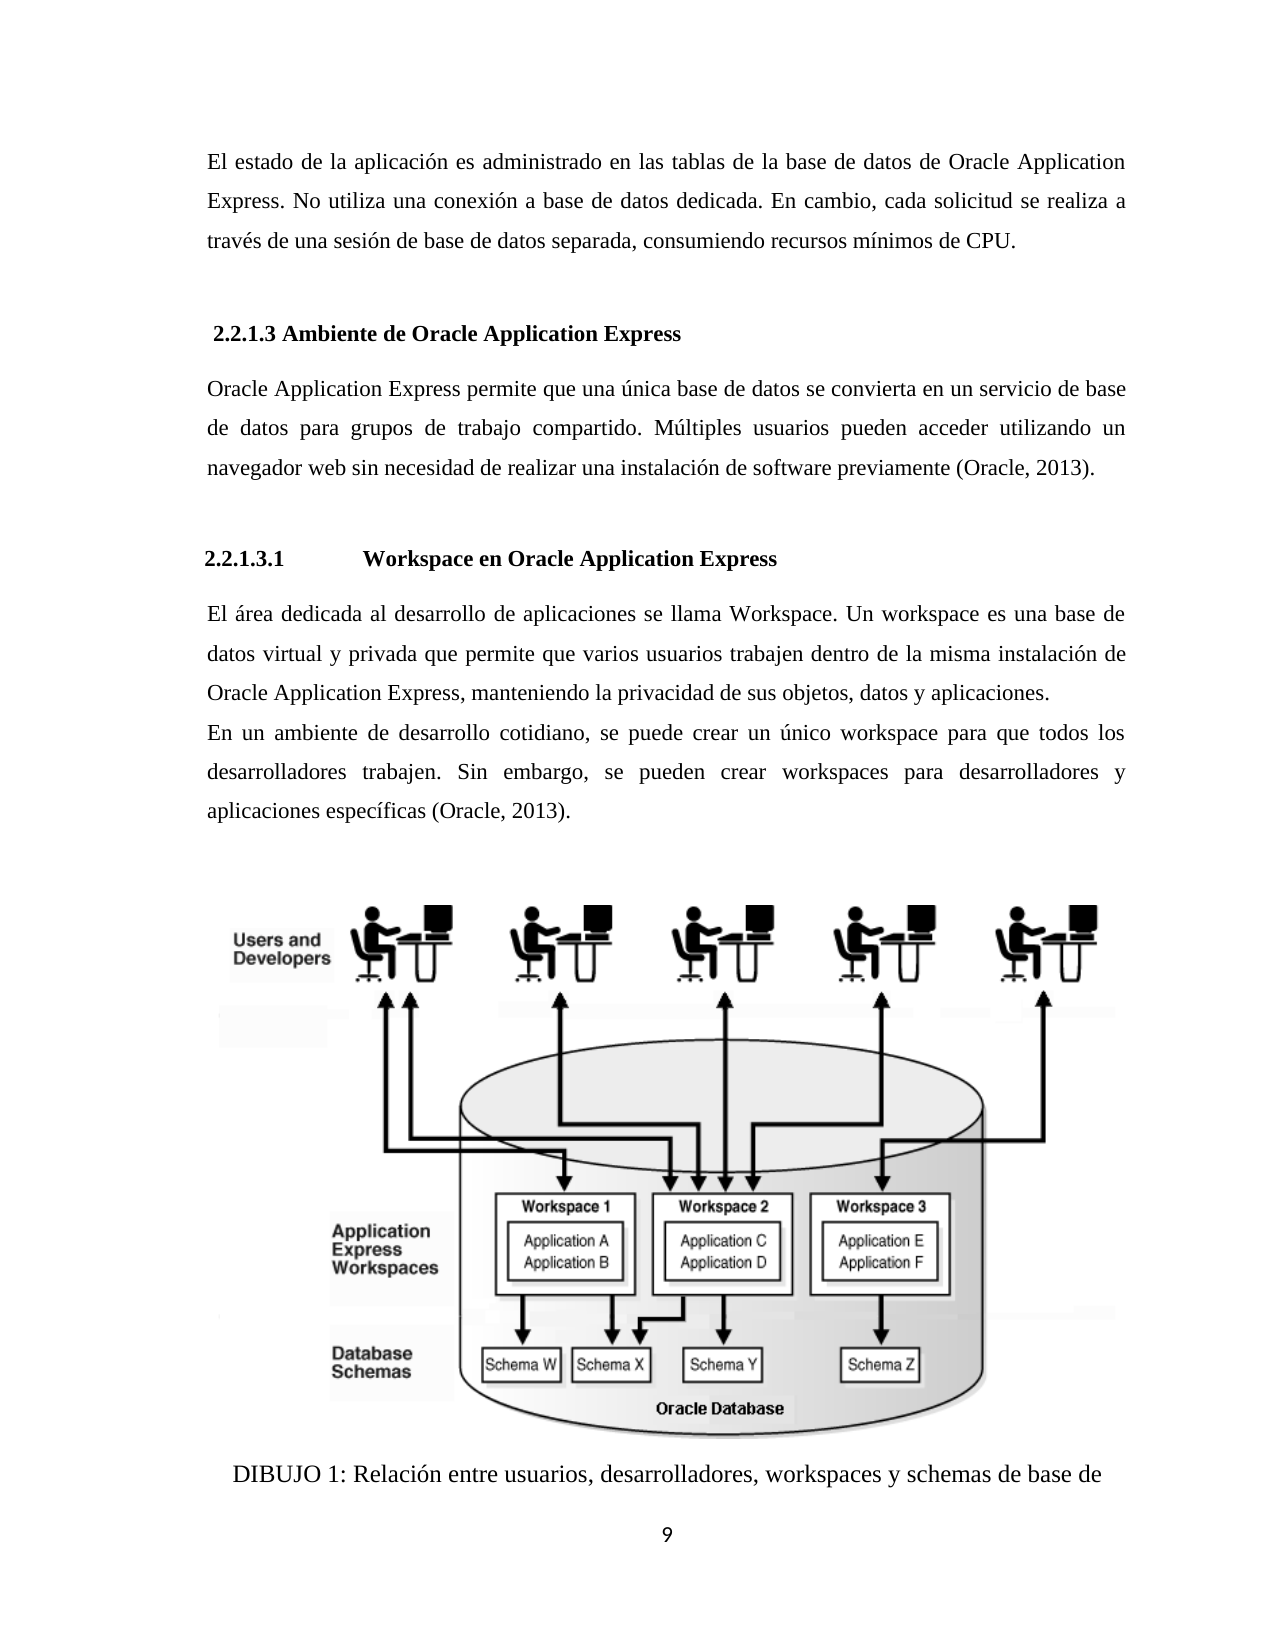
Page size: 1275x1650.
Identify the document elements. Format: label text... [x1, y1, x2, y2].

text Workspace en Oracle Application Express [244, 545, 1127, 571]
text Oracle Application Express permite que una única base de datos se convierta en un servicio de base de datos para grupos de trabajo compartido. Múltiples usuarios pueden acceder utilizando un navegador web sin necesidad de realizar una instalación de software previamente (Oracle, 2013). [207, 375, 1127, 480]
text En un ambiente de desarrollo cotidiano, se puede crear un único workspace para que todos los desarrolladores trabajen. Sin embargo, se pueden crear workspaces para desarrolladores y aplicaciones específicas (Oracle, 2013). [207, 719, 1127, 824]
text El estado de la aplicación es administrado en las tablas de la base de datos de Oracle Application Express. No utiliza una conexión a base de datos dedicada. En cambio, cada solicitud se realiza a través de una sesión de base de datos separada, consumiendo recursos mínimos de CPU. [207, 148, 1127, 253]
table_header [207, 895, 1127, 1449]
picture [218, 905, 1116, 1439]
text Ambiente de Oracle Application Express [244, 320, 1127, 346]
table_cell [207, 1449, 1127, 1498]
text El área dedicada al desarrollo de aplicaciones se llama Workspace. Un workspace es una base de datos virtual y privada que permite que varios usuarios trabajen dentro de la misma instalación de Oracle Application Express, manteniendo la privacidad de sus objetos, datos y aplicaciones. [207, 600, 1127, 706]
